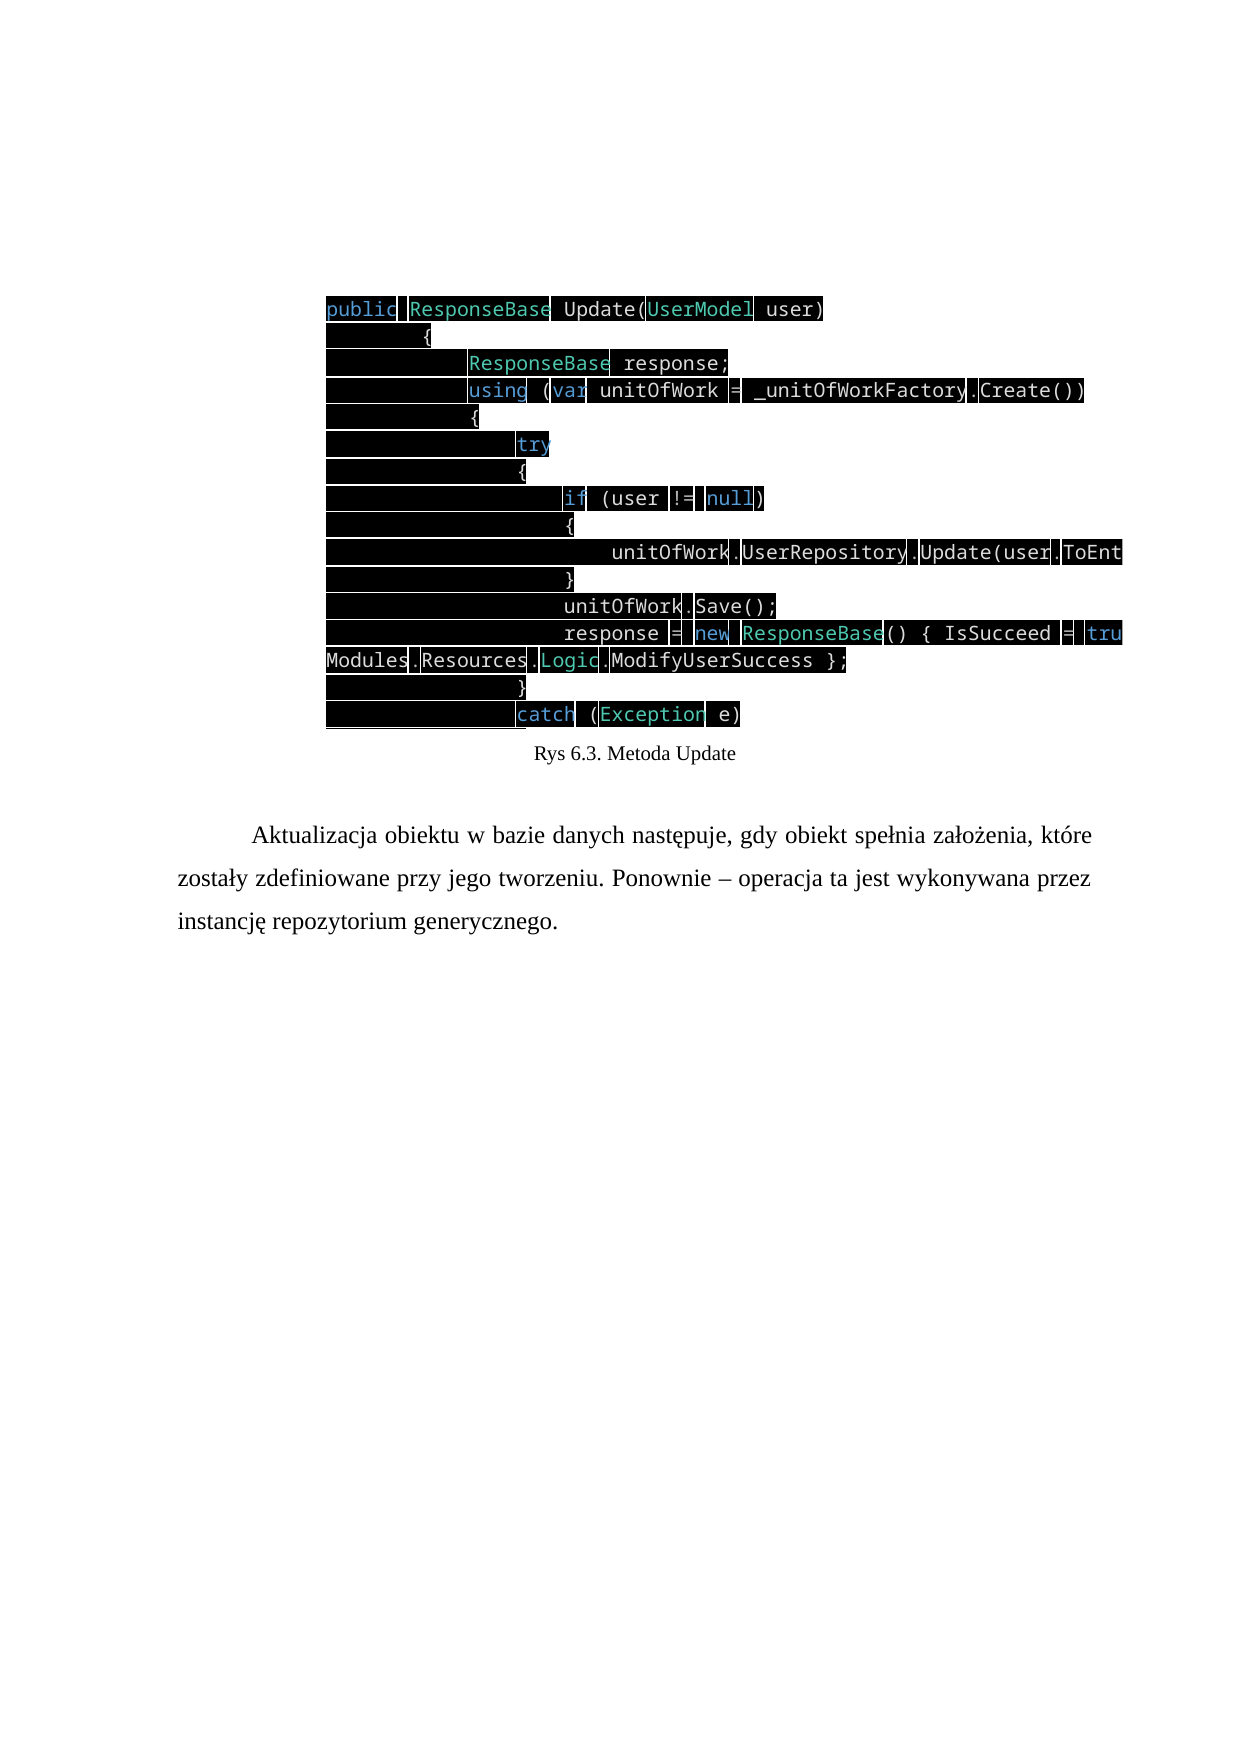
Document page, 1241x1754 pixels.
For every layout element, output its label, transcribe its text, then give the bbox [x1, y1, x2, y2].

list Rys 6.3. Metoda Update [177, 148, 1092, 765]
list Aktualizacja obiektu w bazie danych następuje, gdy obiekt spełnia założenia, które zostały zdefiniowane przy jego tworzeniu. Ponownie – operacja ta jest wykonywana przez instancję repozytorium generycznego. [177, 820, 1092, 935]
